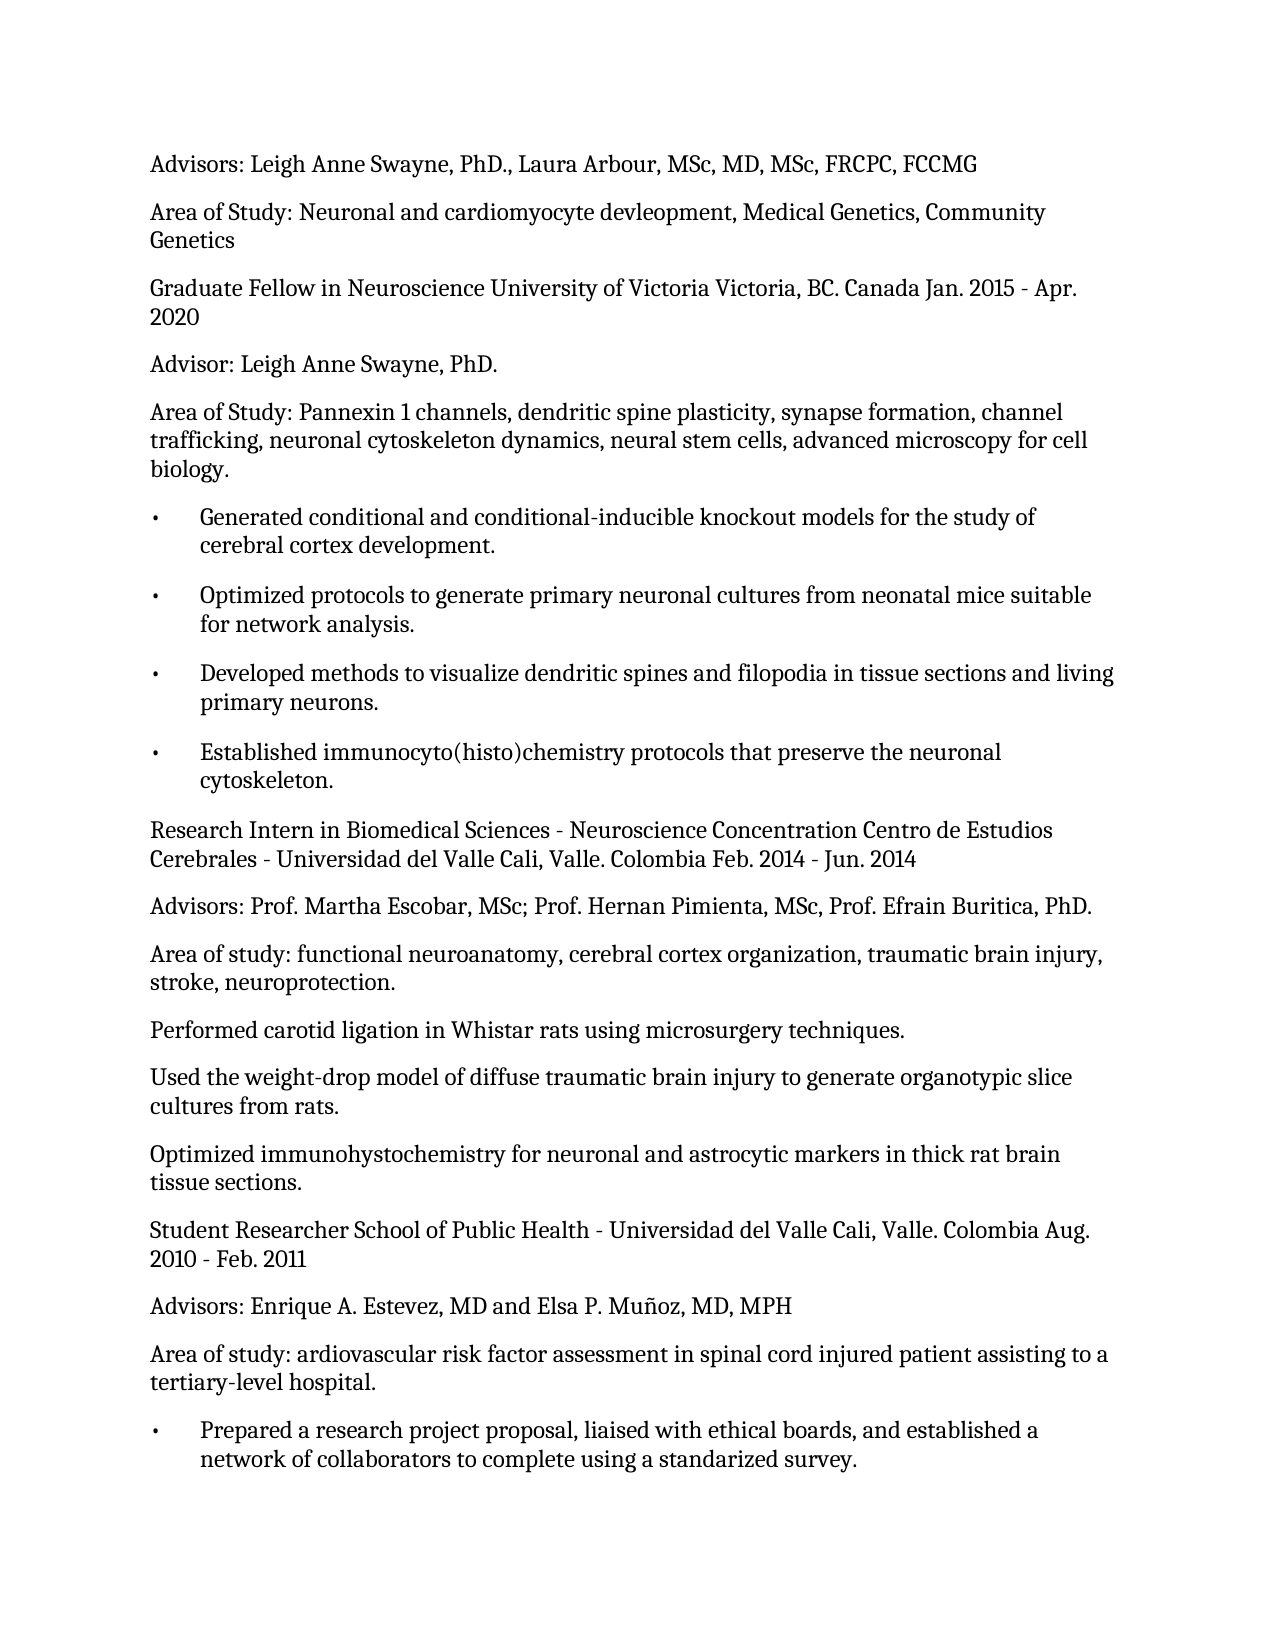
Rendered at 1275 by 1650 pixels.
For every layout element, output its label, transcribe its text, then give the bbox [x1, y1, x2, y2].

text Area of Study: Pannexin 1 channels, dendritic spine plasticity, synapse formation, channel trafficking, neuronal cytoskeleton dynamics, neural stem cells, advanced microscopy for cell biology. [150, 397, 1125, 484]
text Advisor: Leigh Anne Swayne, PhD. [150, 350, 1125, 379]
list Optimized protocols to generate primary neuronal cultures from neonatal mice suitable for network analysis. [150, 581, 1125, 638]
text Performed carotid ligation in Whistar rats using microsurgery techniques. [150, 1016, 1125, 1044]
text Advisors: Prof. Martha Escobar, MSc; Prof. Hernan Pimienta, MSc, Prof. Efrain Buritica, PhD. [150, 892, 1125, 921]
text Area of Study: Neuronal and cardiomyocyte devleopment, Medical Genetics, Community Genetics [150, 197, 1125, 255]
text Area of study: functional neuroanatomy, cerebral cortex organization, traumatic brain injury, stroke, neuroprotection. [150, 939, 1125, 997]
text Optimized immunohystochemistry for neuronal and astrocytic markers in thick rat brain tissue sections. [150, 1139, 1125, 1197]
text Student Researcher School of Public Health - Universidad del Valle Cali, Valle. Colombia Aug. 2010 - Feb. 2011 [150, 1216, 1125, 1273]
list Established immunocyto(histo)chemistry protocols that preserve the neuronal cytoskeleton. [150, 737, 1125, 795]
list Developed methods to visualize dendritic spines and filopodia in tissue sections and living primary neurons. [150, 659, 1125, 717]
list Generated conditional and conditional-inducible knockout models for the study of cerebral cortex development. [150, 502, 1125, 560]
text Graduate Fellow in Neuroscience University of Victoria Victoria, BC. Canada Jan. 2015 - Apr. 2020 [150, 274, 1125, 331]
text Used the weight-drop model of diffuse traumatic brain injury to generate organotypic slice cultures from rats. [150, 1063, 1125, 1121]
text Advisors: Leigh Anne Swayne, PhD., Laura Arbour, MSc, MD, MSc, FRCPC, FCCMG [150, 150, 1125, 179]
text Advisors: Enrique A. Estevez, MD and Elsa P. Muñoz, MD, MPH [150, 1292, 1125, 1321]
text Research Intern in Biomedical Sciences - Neuroscience Concentration Centro de Estudios Cerebrales - Universidad del Valle Cali, Valle. Colombia Feb. 2014 - Jun. 2014 [150, 816, 1125, 873]
list Prepared a research project proposal, liaised with ethical boards, and established a network of collaborators to complete using a standarized survey. [150, 1416, 1125, 1473]
text Area of study: ardiovascular risk factor assessment in spinal cord injured patient assisting to a tertiary-level hospital. [150, 1339, 1125, 1397]
